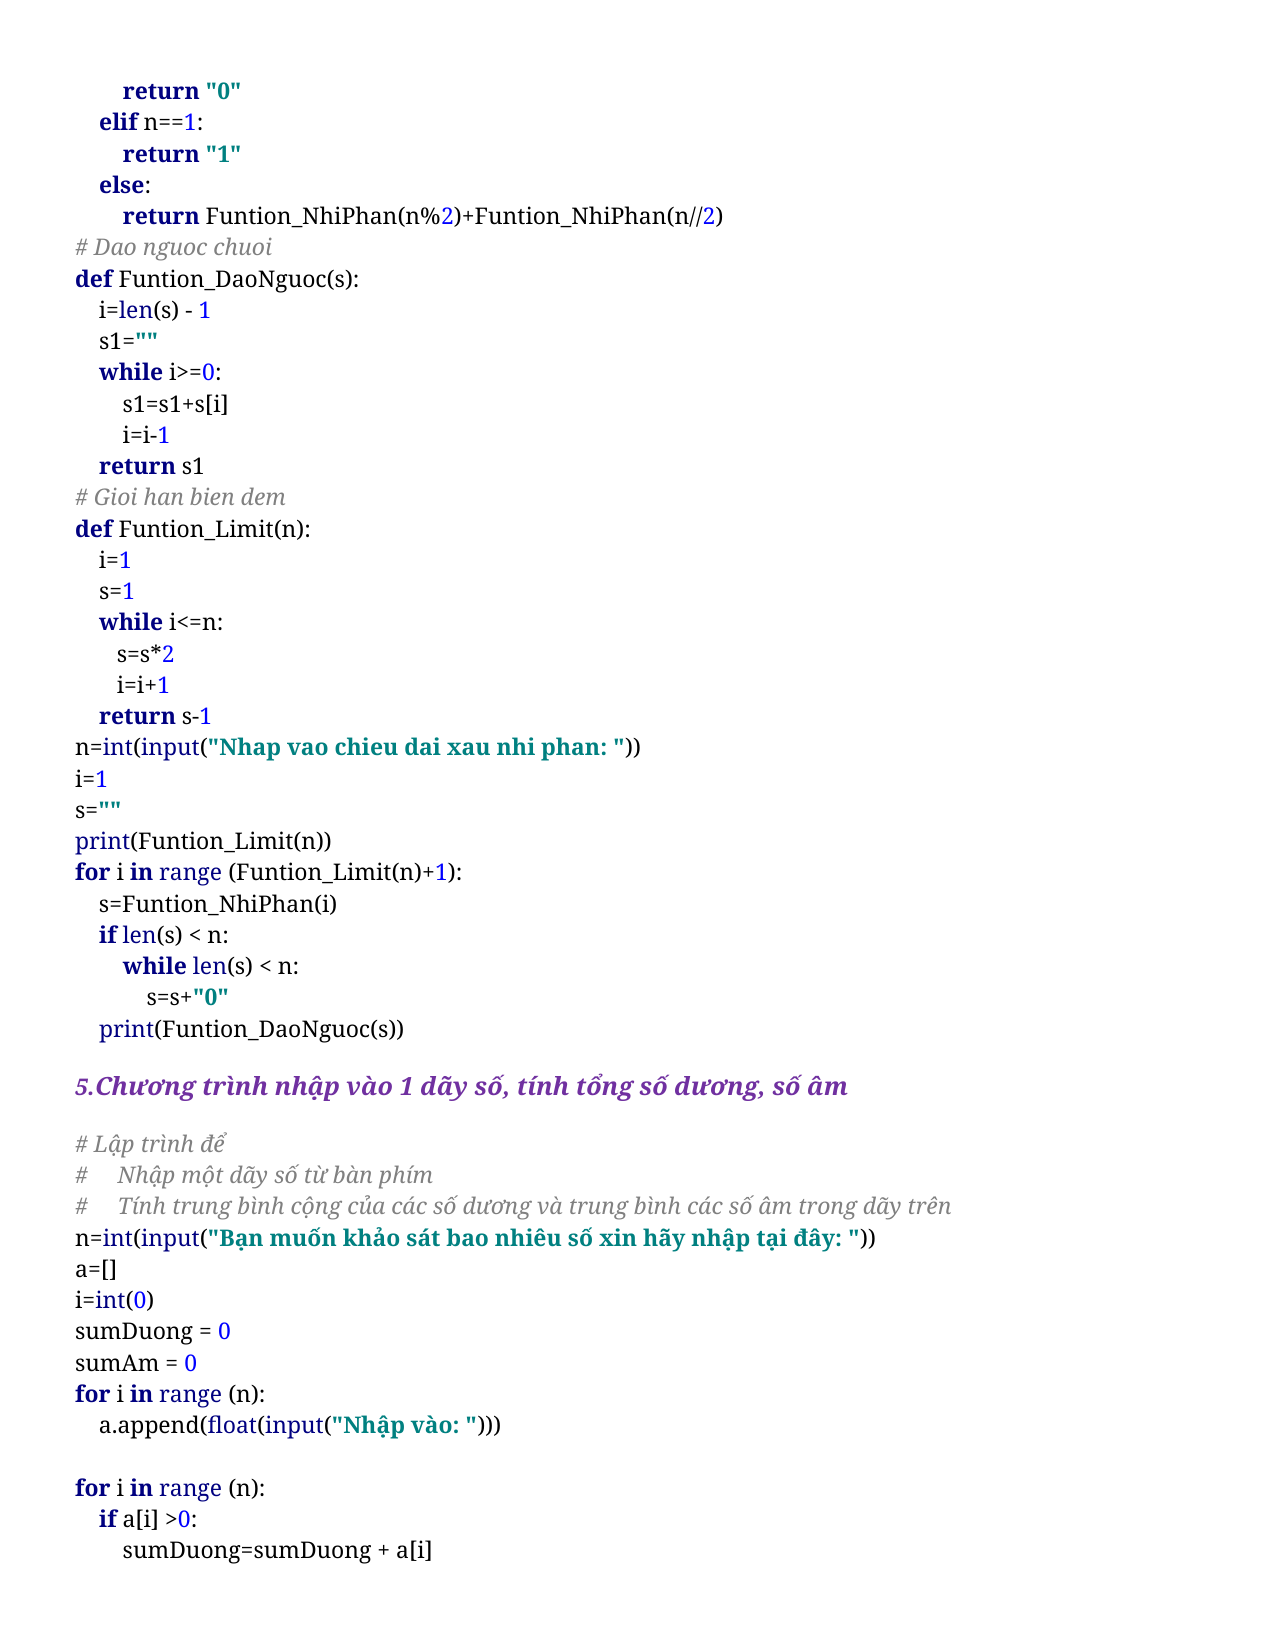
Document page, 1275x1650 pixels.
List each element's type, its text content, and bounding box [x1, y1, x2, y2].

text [75, 1128, 1200, 1565]
text 5.Chương trình nhập vào 1 dãy số, tính tổng số dương, số âm [75, 1069, 1200, 1103]
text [75, 75, 1200, 1044]
